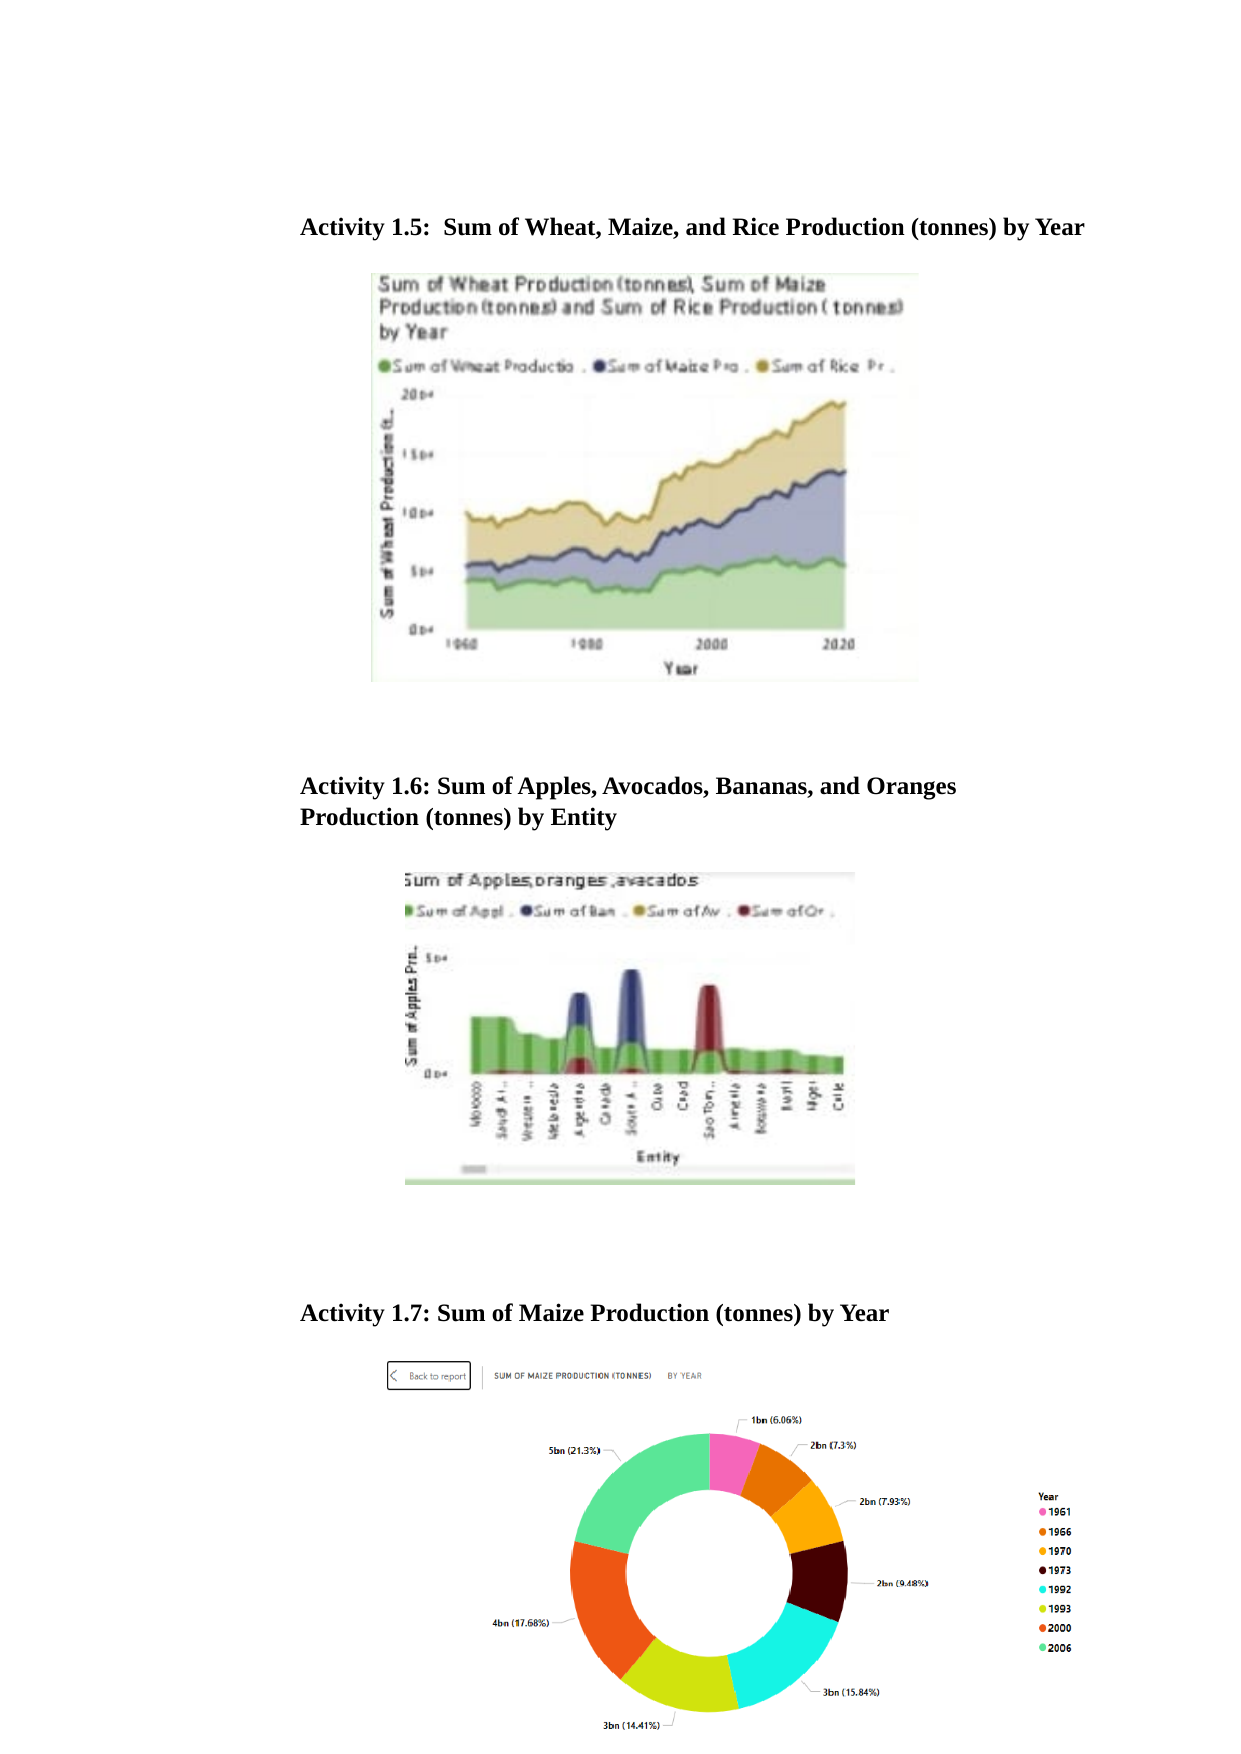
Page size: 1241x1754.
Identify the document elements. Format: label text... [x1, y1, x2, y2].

picture [371, 273, 919, 682]
picture [405, 872, 855, 1185]
text Activity 1.6: Sum of Apples, Avocados, Bananas, and Oranges [225, 771, 1090, 799]
text Activity 1.7: Sum of Maize Production (tonnes) by Year [225, 1298, 1090, 1327]
picture [381, 1347, 1091, 1744]
text Production (tonnes) by Entity [225, 802, 1090, 831]
text Activity 1.5: Sum of Wheat, Maize, and Rice Production (tonnes) by Year [225, 212, 1090, 241]
